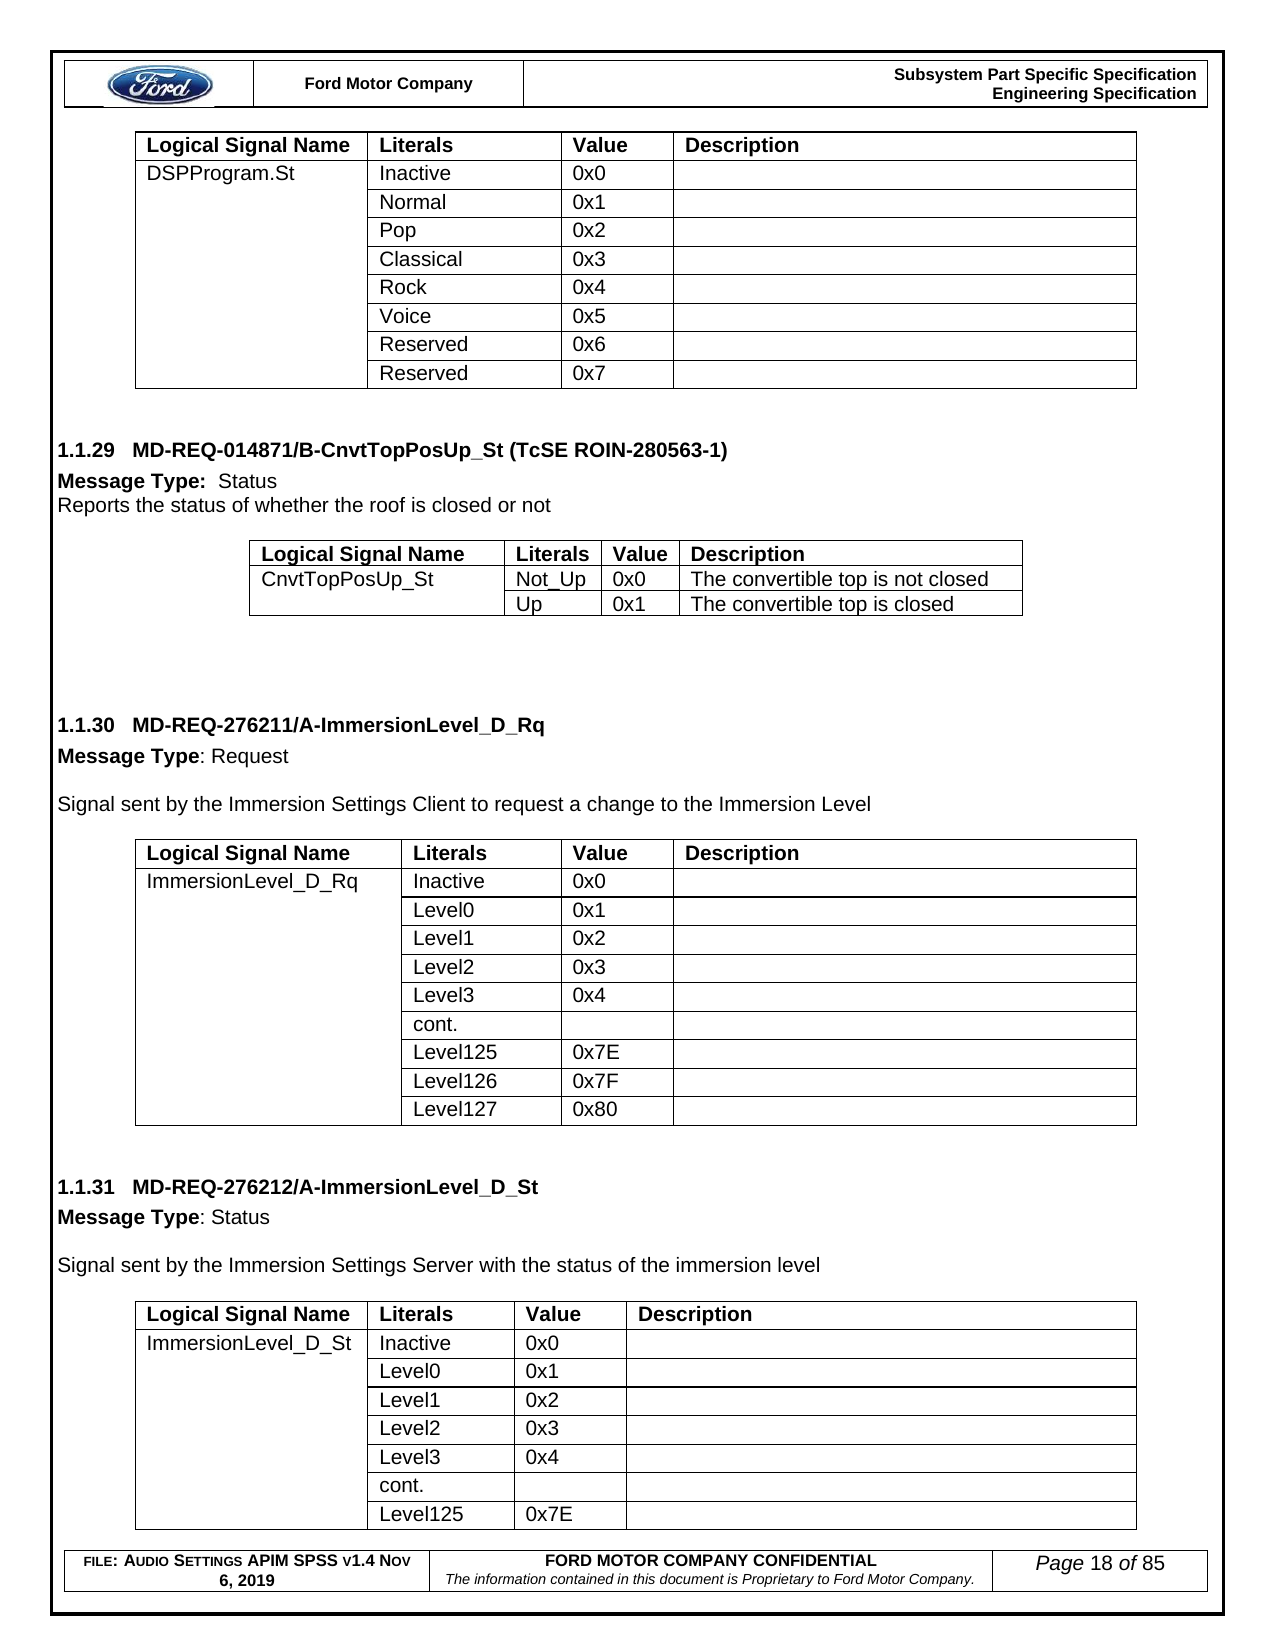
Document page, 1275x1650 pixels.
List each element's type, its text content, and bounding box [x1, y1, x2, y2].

table_cell [627, 1416, 1136, 1443]
table_cell 0x2 [515, 1388, 626, 1415]
table_cell 0x3 [515, 1416, 626, 1443]
table_cell [627, 1502, 1136, 1529]
table_cell DSPProgram.St [136, 161, 367, 388]
text Signal sent by the Immersion Settings Server with the status of the immersion level [57, 1253, 1215, 1277]
table_cell Level2 [368, 1416, 514, 1443]
table_header Value [602, 541, 679, 565]
table_cell 0x3 [562, 247, 673, 274]
table_cell Normal [368, 190, 561, 217]
table_header Value [562, 133, 673, 160]
table_cell Inactive [402, 869, 561, 896]
table_header Literals [402, 840, 561, 868]
table_cell [627, 1473, 1136, 1501]
table_cell 0x7E [562, 1040, 673, 1068]
table_cell [562, 1012, 673, 1039]
table_cell Level1 [402, 926, 561, 953]
table_cell 0x2 [562, 926, 673, 953]
table_cell Level0 [402, 898, 561, 925]
subtitle MD-REQ-276212/A-ImmersionLevel_D_St [57, 1175, 1215, 1199]
table_cell 0x1 [562, 898, 673, 925]
table_header Literals [505, 541, 601, 565]
table_header Value [515, 1302, 626, 1329]
table_cell cont. [402, 1012, 561, 1039]
table_cell [674, 983, 1136, 1011]
table_cell Rock [368, 275, 561, 303]
table_header Literals [368, 1302, 514, 1329]
table_cell Level2 [402, 955, 561, 982]
table_cell The convertible top is closed [680, 591, 1022, 615]
table_cell [674, 304, 1136, 331]
table_cell [674, 1040, 1136, 1068]
table_cell [674, 190, 1136, 217]
subtitle MD-REQ-014871/B-CnvtTopPosUp_St (TcSE ROIN-280563-1) [57, 438, 1215, 462]
table_cell Level126 [402, 1069, 561, 1096]
table_cell [674, 361, 1136, 388]
table_cell ImmersionLevel_D_Rq [136, 869, 401, 1125]
table_cell [674, 955, 1136, 982]
picture [103, 61, 215, 107]
table_cell [674, 247, 1136, 274]
table_cell [627, 1445, 1136, 1472]
table_cell [674, 869, 1136, 896]
table_cell [674, 161, 1136, 188]
table_cell Level1 [368, 1388, 514, 1415]
table_cell 0x3 [562, 955, 673, 982]
table_cell Voice [368, 304, 561, 331]
table_header Description [674, 840, 1136, 868]
table_cell 0x1 [562, 190, 673, 217]
table_cell 0x0 [562, 161, 673, 188]
table_cell cont. [368, 1473, 514, 1501]
text Message Type: Status [57, 468, 1215, 492]
table_cell 0x80 [562, 1097, 673, 1125]
table_cell [627, 1388, 1136, 1415]
table_cell [627, 1330, 1136, 1358]
table_cell Level0 [368, 1359, 514, 1386]
table_cell 0x4 [562, 983, 673, 1011]
table_cell 0x1 [602, 591, 679, 615]
table_cell [515, 1473, 626, 1501]
table_cell Reserved [368, 361, 561, 388]
table_header Value [562, 840, 673, 868]
table_cell The convertible top is not closed [680, 566, 1022, 590]
table_cell [627, 1359, 1136, 1386]
table_cell 0x6 [562, 332, 673, 360]
table_cell Level125 [368, 1502, 514, 1529]
table_cell 0x4 [515, 1445, 626, 1472]
table_cell Level127 [402, 1097, 561, 1125]
table_cell 0x7F [562, 1069, 673, 1096]
table_cell Pop [368, 218, 561, 246]
table_cell 0x1 [515, 1359, 626, 1386]
text Signal sent by the Immersion Settings Client to request a change to the Immersion Level [57, 791, 1215, 815]
table_cell [674, 275, 1136, 303]
table_header Description [674, 133, 1136, 160]
table_cell 0x0 [515, 1330, 626, 1358]
table_header Description [680, 541, 1022, 565]
table_cell Inactive [368, 161, 561, 188]
text Message Type: Status [57, 1205, 1215, 1229]
table_cell Reserved [368, 332, 561, 360]
table_cell 0x7E [515, 1502, 626, 1529]
table_cell CnvtTopPosUp_St [250, 566, 504, 615]
table_cell [674, 332, 1136, 360]
text Message Type: Request [57, 743, 1215, 767]
table_cell ImmersionLevel_D_St [136, 1330, 367, 1529]
table_cell Level3 [402, 983, 561, 1011]
table_cell [674, 218, 1136, 246]
table_cell Not_Up [505, 566, 601, 590]
table_cell [674, 1069, 1136, 1096]
subtitle MD-REQ-276211/A-ImmersionLevel_D_Rq [57, 713, 1215, 737]
table_cell [674, 1012, 1136, 1039]
table_cell Level125 [402, 1040, 561, 1068]
table_cell [674, 926, 1136, 953]
table_cell [674, 898, 1136, 925]
table_cell 0x7 [562, 361, 673, 388]
table_cell 0x0 [562, 869, 673, 896]
table_header Logical Signal Name [136, 133, 367, 160]
table_cell 0x0 [602, 566, 679, 590]
table_cell Classical [368, 247, 561, 274]
table_cell 0x2 [562, 218, 673, 246]
table_header Description [627, 1302, 1136, 1329]
table_cell Level3 [368, 1445, 514, 1472]
text Reports the status of whether the roof is closed or not [57, 492, 1215, 516]
table_header Literals [368, 133, 561, 160]
table_cell Up [505, 591, 601, 615]
table_cell Inactive [368, 1330, 514, 1358]
table_header Logical Signal Name [250, 541, 504, 565]
table_cell 0x5 [562, 304, 673, 331]
table_header Logical Signal Name [136, 840, 401, 868]
table_cell [674, 1097, 1136, 1125]
table_cell 0x4 [562, 275, 673, 303]
table_header Logical Signal Name [136, 1302, 367, 1329]
